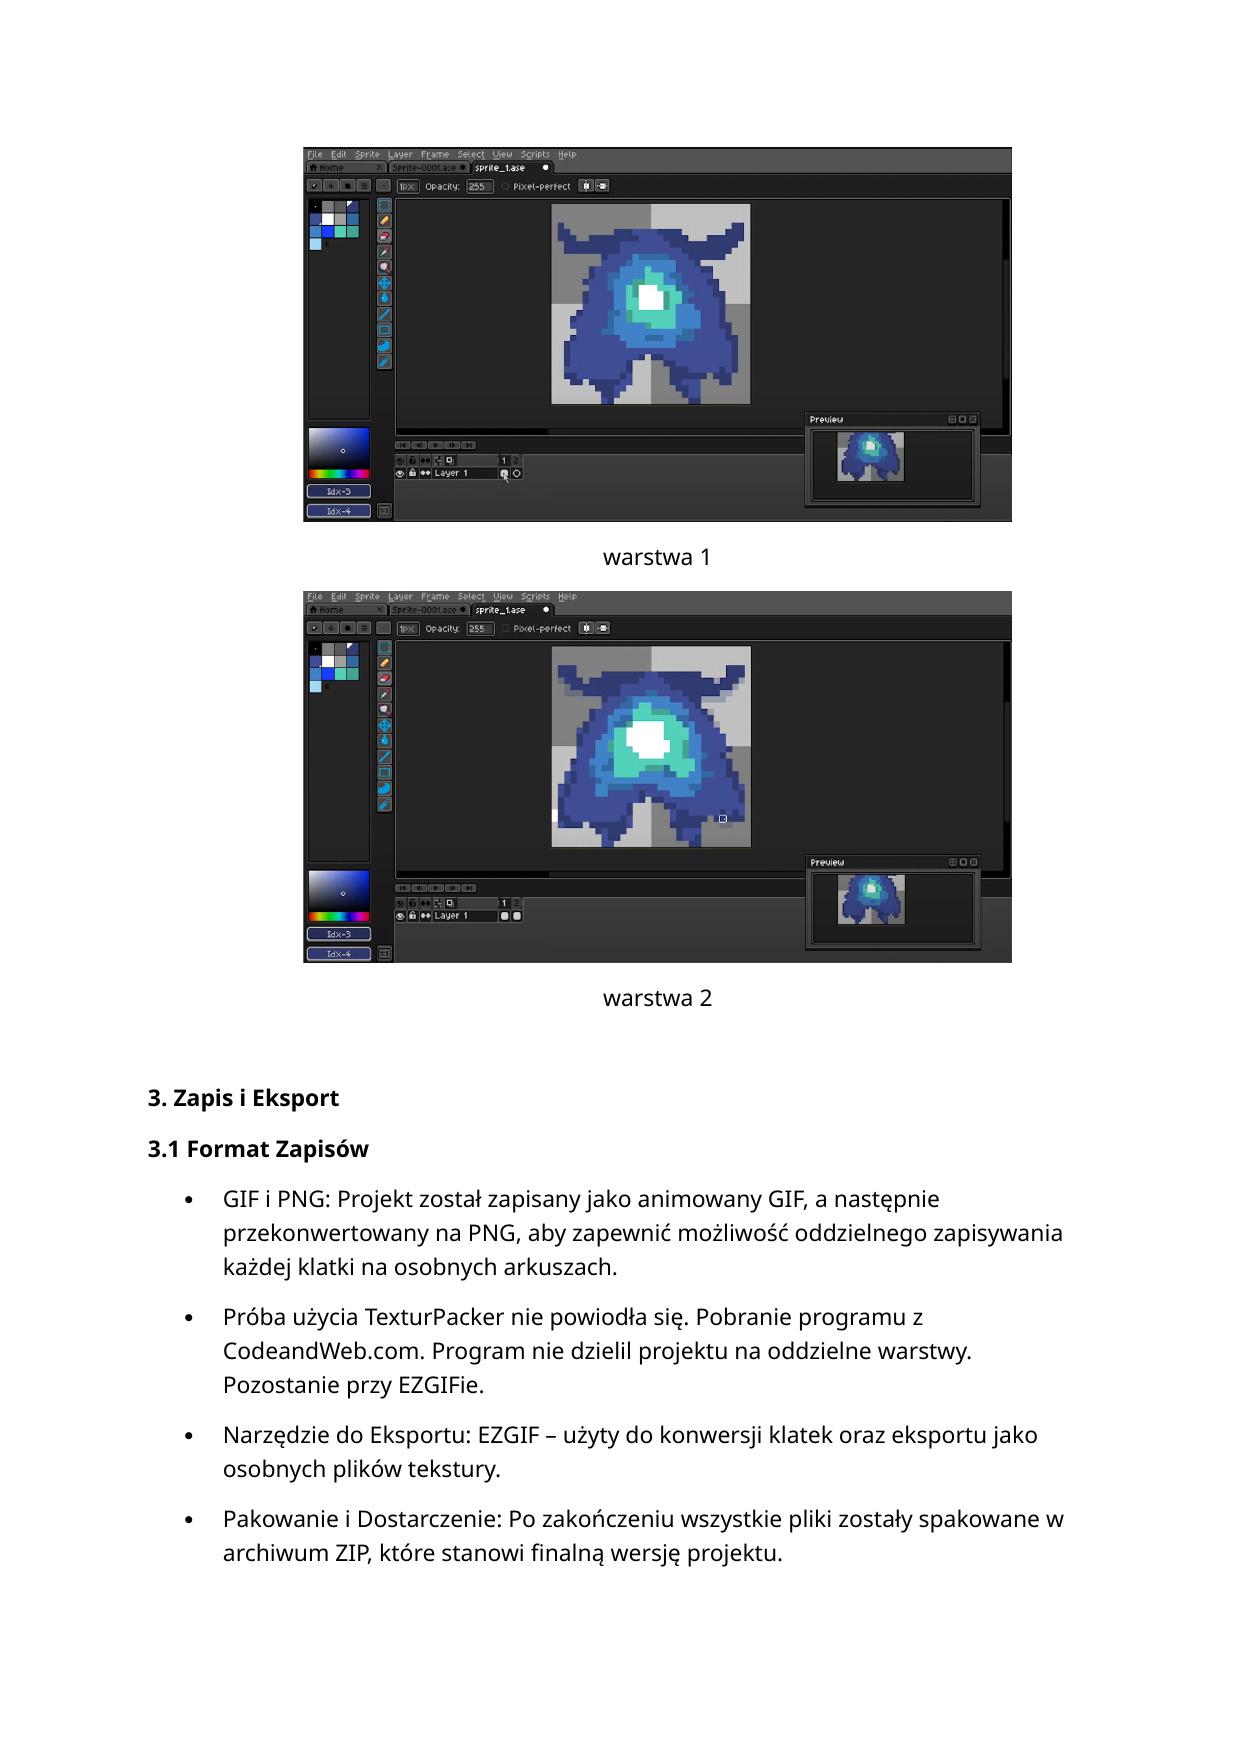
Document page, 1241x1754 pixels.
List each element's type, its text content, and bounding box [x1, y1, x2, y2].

picture [303, 147, 1012, 522]
list Narzędzie do Eksportu: EZGIF – użyty do konwersji klatek oraz eksportu jako osobnych plików tekstury. [185, 1419, 1093, 1484]
list Próba użycia TexturPacker nie powiodła się. Pobranie programu z CodeandWeb.com. Program nie dzielil projektu na oddzielne warstwy. Pozostanie przy EZGIFie. [185, 1301, 1093, 1400]
picture [303, 591, 1012, 963]
text warstwa 2 [223, 982, 1093, 1013]
text warstwa 1 [223, 541, 1093, 572]
list Pakowanie i Dostarczenie: Po zakończeniu wszystkie pliki zostały spakowane w archiwum ZIP, które stanowi finalną wersję projektu. [185, 1503, 1093, 1568]
text 3. Zapis i Eksport [148, 1082, 1093, 1114]
text 3.1 Format Zapisów [148, 1133, 1093, 1164]
list GIF i PNG: Projekt został zapisany jako animowany GIF, a następnie przekonwertowany na PNG, aby zapewnić możliwość oddzielnego zapisywania każdej klatki na osobnych arkuszach. [185, 1183, 1093, 1282]
